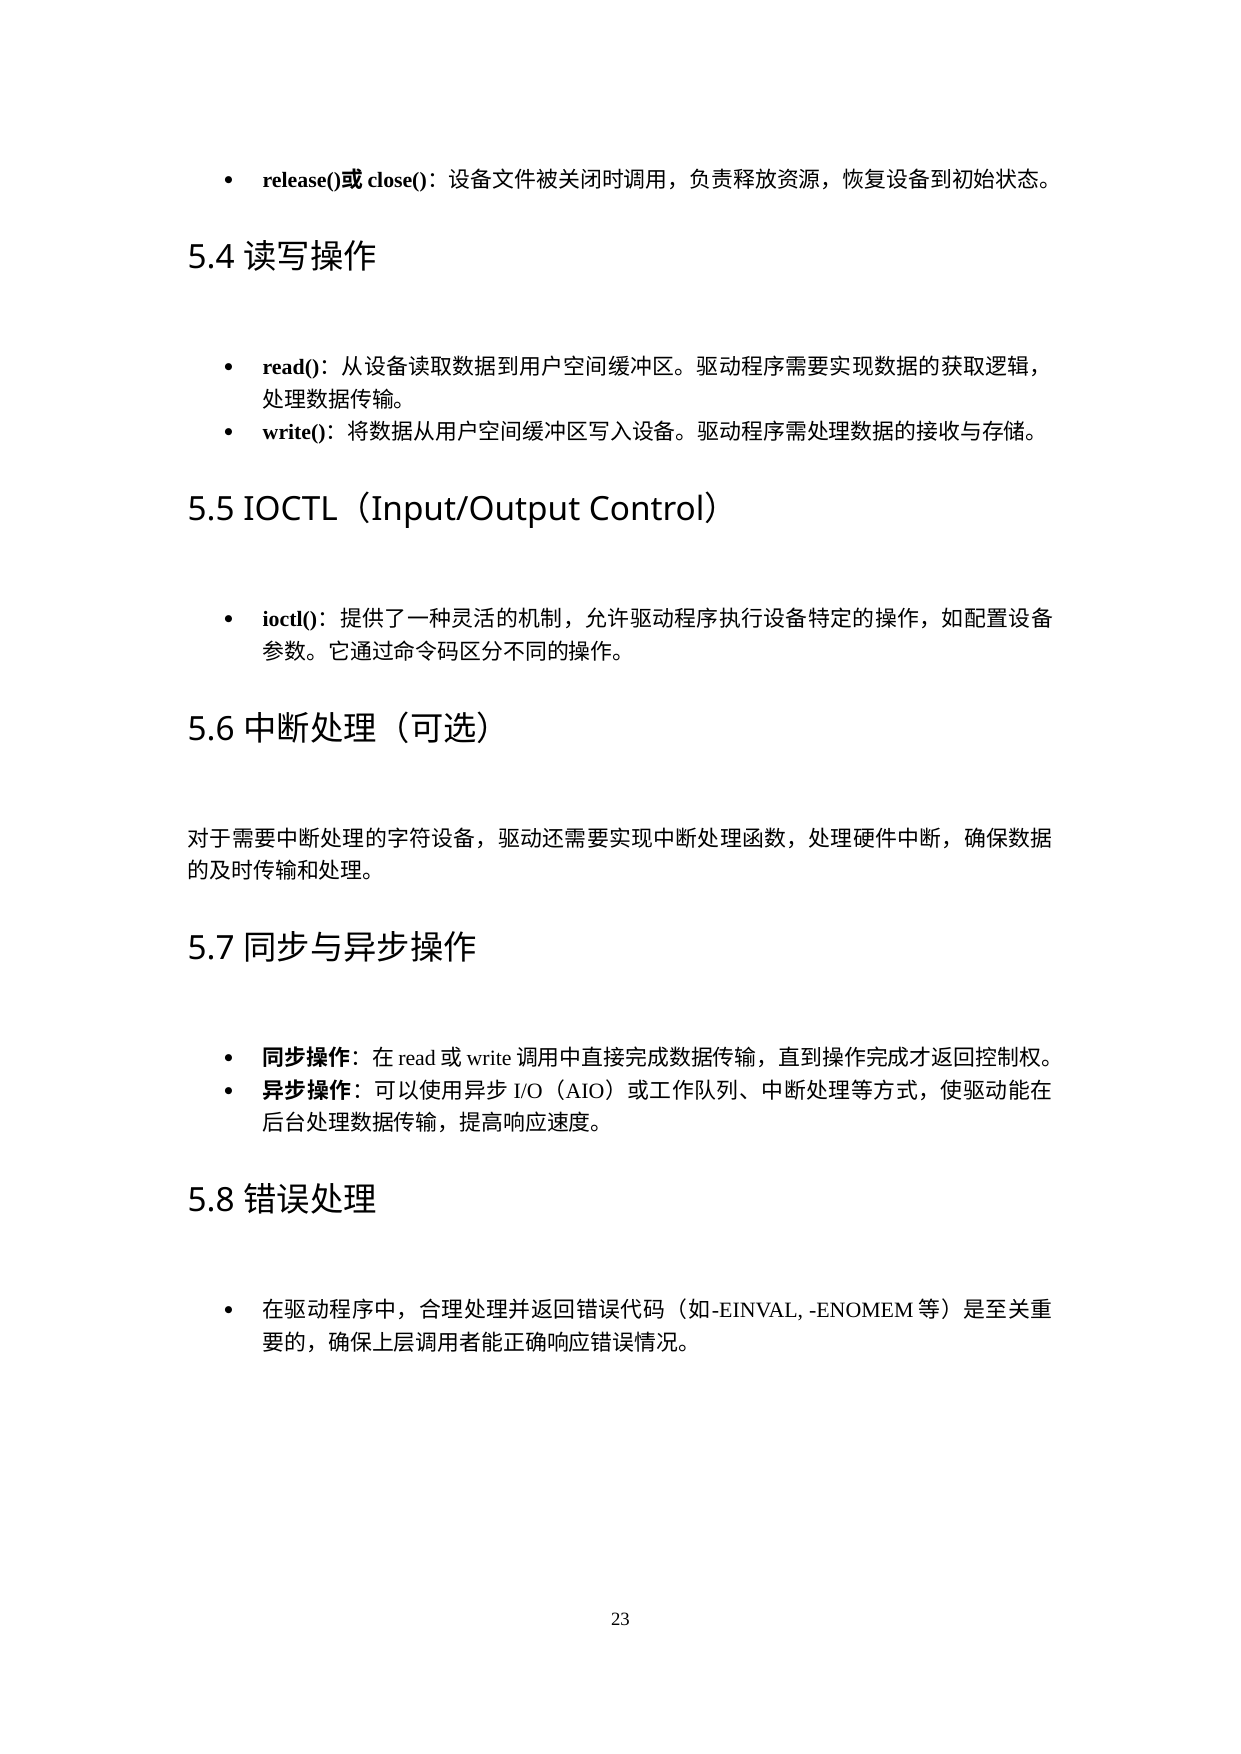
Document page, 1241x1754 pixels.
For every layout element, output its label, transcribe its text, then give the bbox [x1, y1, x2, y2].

text 对于需要中断处理的字符设备，驱动还需要实现中断处理函数，处理硬件中断，确保数据的及时传输和处理。 [187, 820, 1053, 885]
subtitle 5.4 读写操作 [187, 222, 1053, 287]
list ioctl()：提供了一种灵活的机制，允许驱动程序执行设备特定的操作，如配置设备参数。它通过命令码区分不同的操作。 [225, 601, 1053, 666]
subtitle 5.6 中断处理（可选） [187, 693, 1053, 758]
list write()：将数据从用户空间缓冲区写入设备。驱动程序需处理数据的接收与存储。 [225, 414, 1053, 446]
list 同步操作：在read或write调用中直接完成数据传输，直到操作完成才返回控制权。 [225, 1040, 1053, 1072]
subtitle 5.5 IOCTL（Input/Output Control） [187, 473, 1053, 538]
list release()或close()：设备文件被关闭时调用，负责释放资源，恢复设备到初始状态。 [225, 162, 1053, 194]
list 在驱动程序中，合理处理并返回错误代码（如-EINVAL, -ENOMEM等）是至关重要的，确保上层调用者能正确响应错误情况。 [225, 1292, 1053, 1357]
subtitle 5.7 同步与异步操作 [187, 912, 1053, 977]
subtitle 5.8 错误处理 [187, 1164, 1053, 1229]
list read()：从设备读取数据到用户空间缓冲区。驱动程序需要实现数据的获取逻辑，处理数据传输。 [225, 349, 1053, 414]
list 异步操作：可以使用异步I/O（AIO）或工作队列、中断处理等方式，使驱动能在后台处理数据传输，提高响应速度。 [225, 1072, 1053, 1137]
